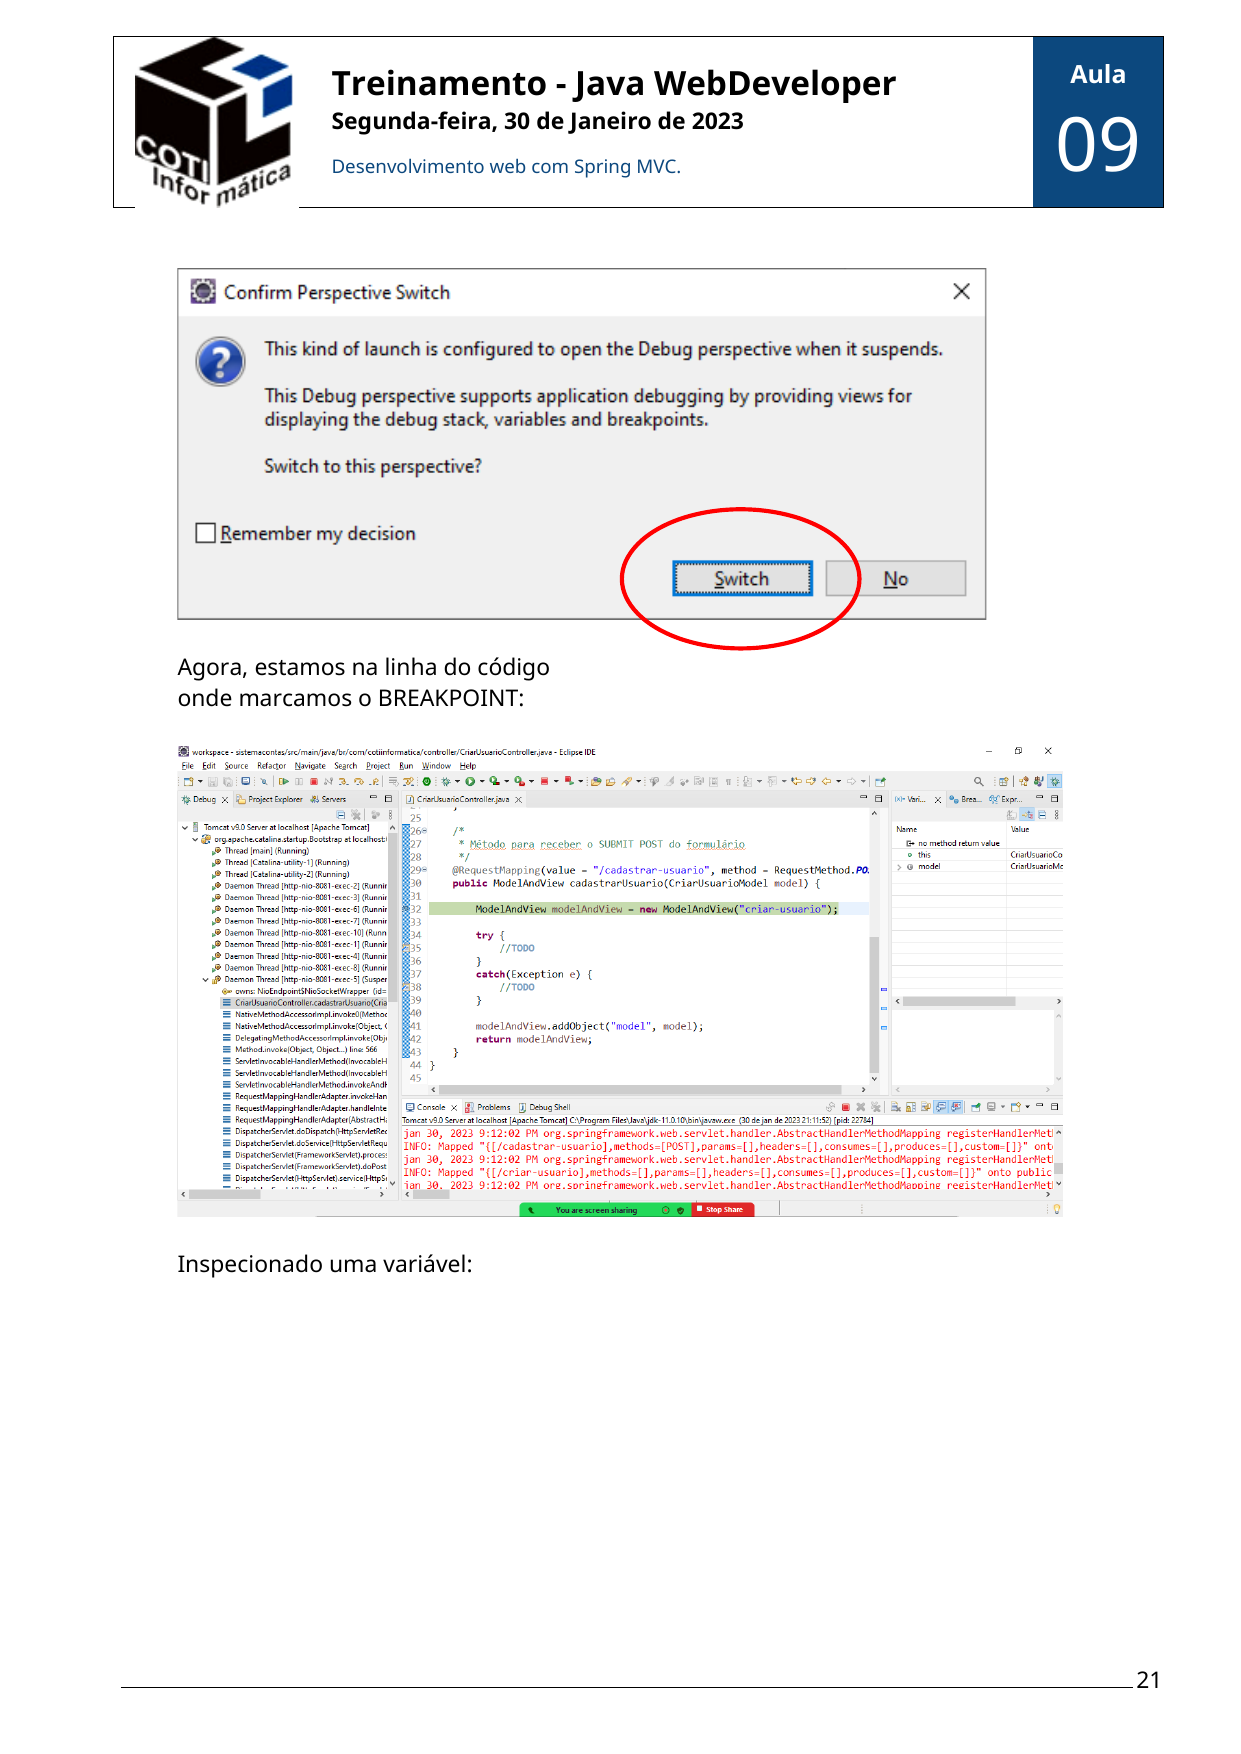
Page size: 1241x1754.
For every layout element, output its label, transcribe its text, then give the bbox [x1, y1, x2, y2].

picture [625, 512, 857, 620]
picture [177, 268, 987, 620]
picture [177, 745, 1063, 1217]
text Agora, estamos na linha do código [177, 651, 1063, 682]
text Inspecionado uma variável: [177, 1248, 1063, 1279]
text onde marcamos o BREAKPOINT: [177, 682, 1063, 714]
